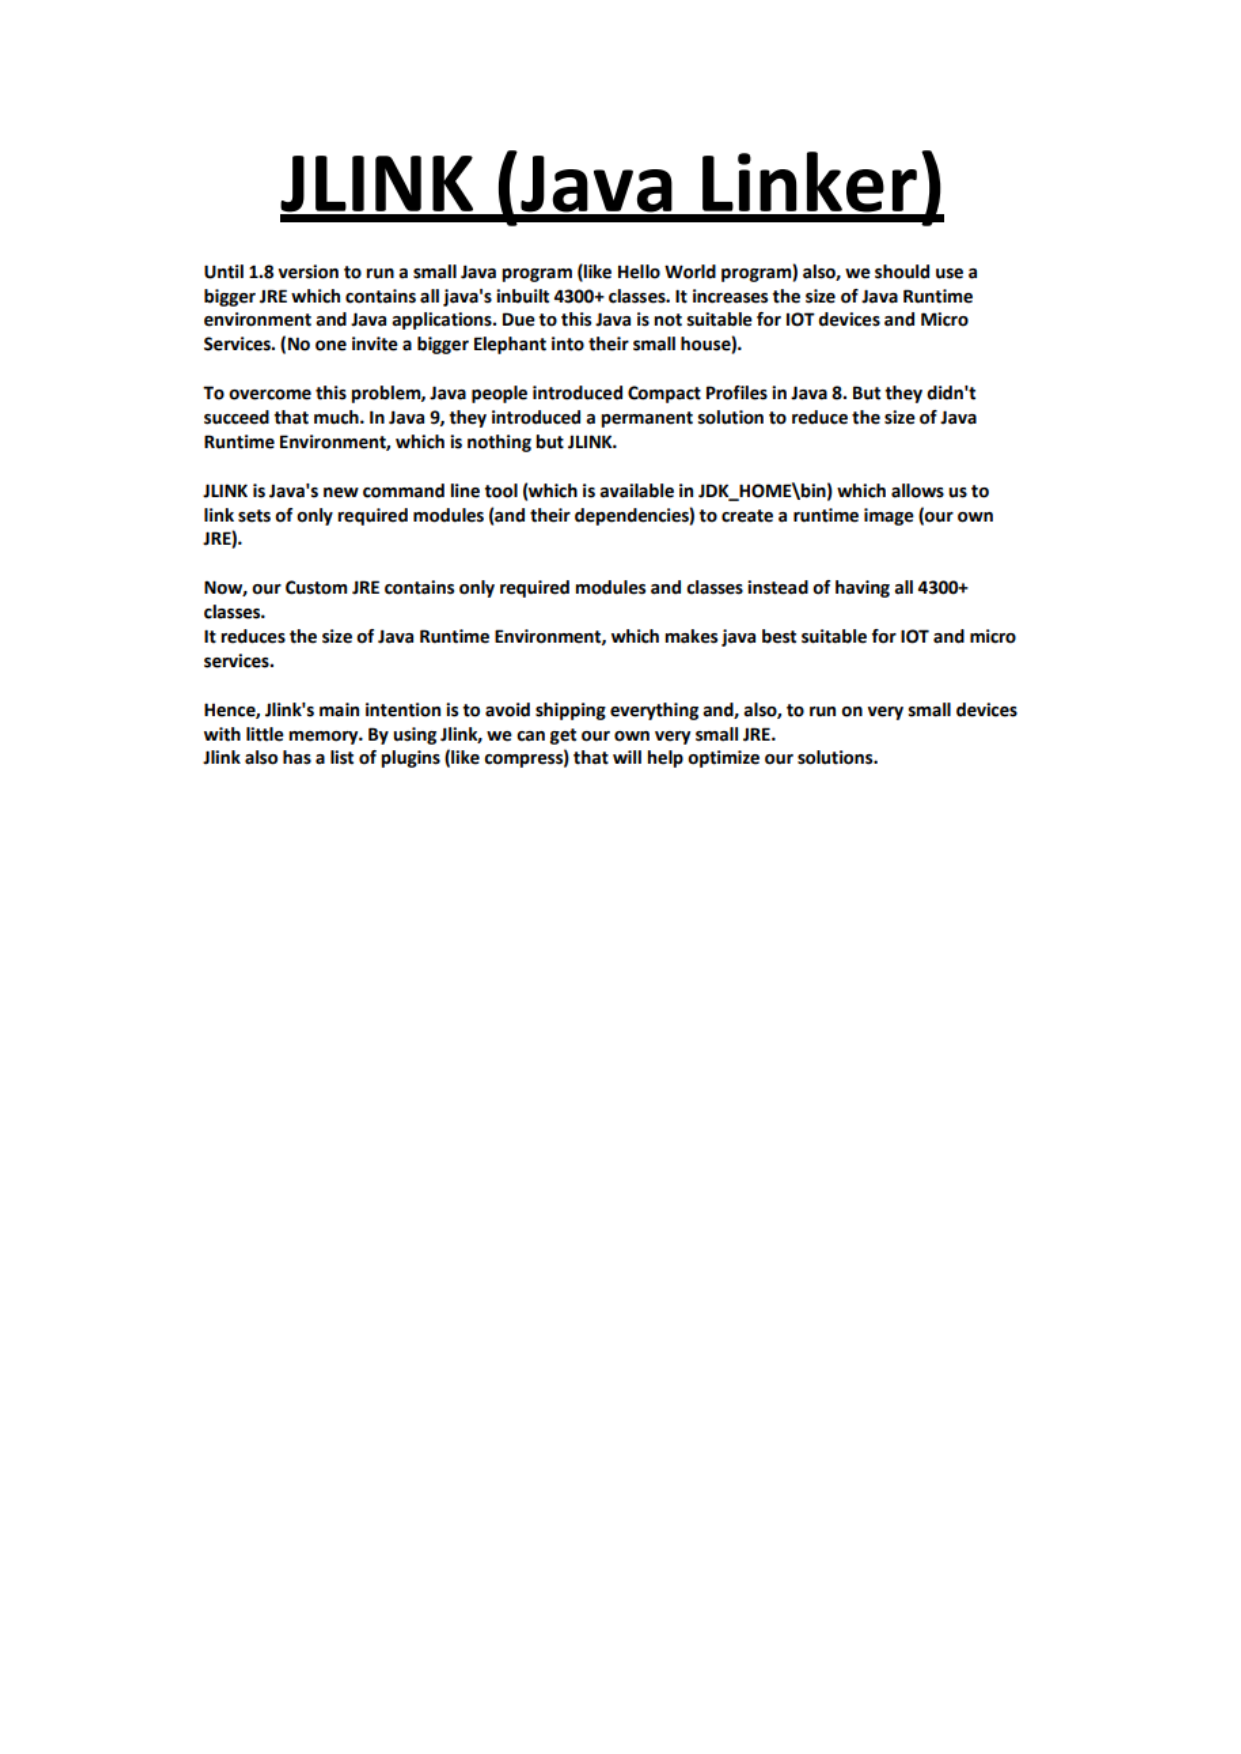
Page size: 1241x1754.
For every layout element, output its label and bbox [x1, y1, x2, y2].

picture [150, 150, 1091, 783]
